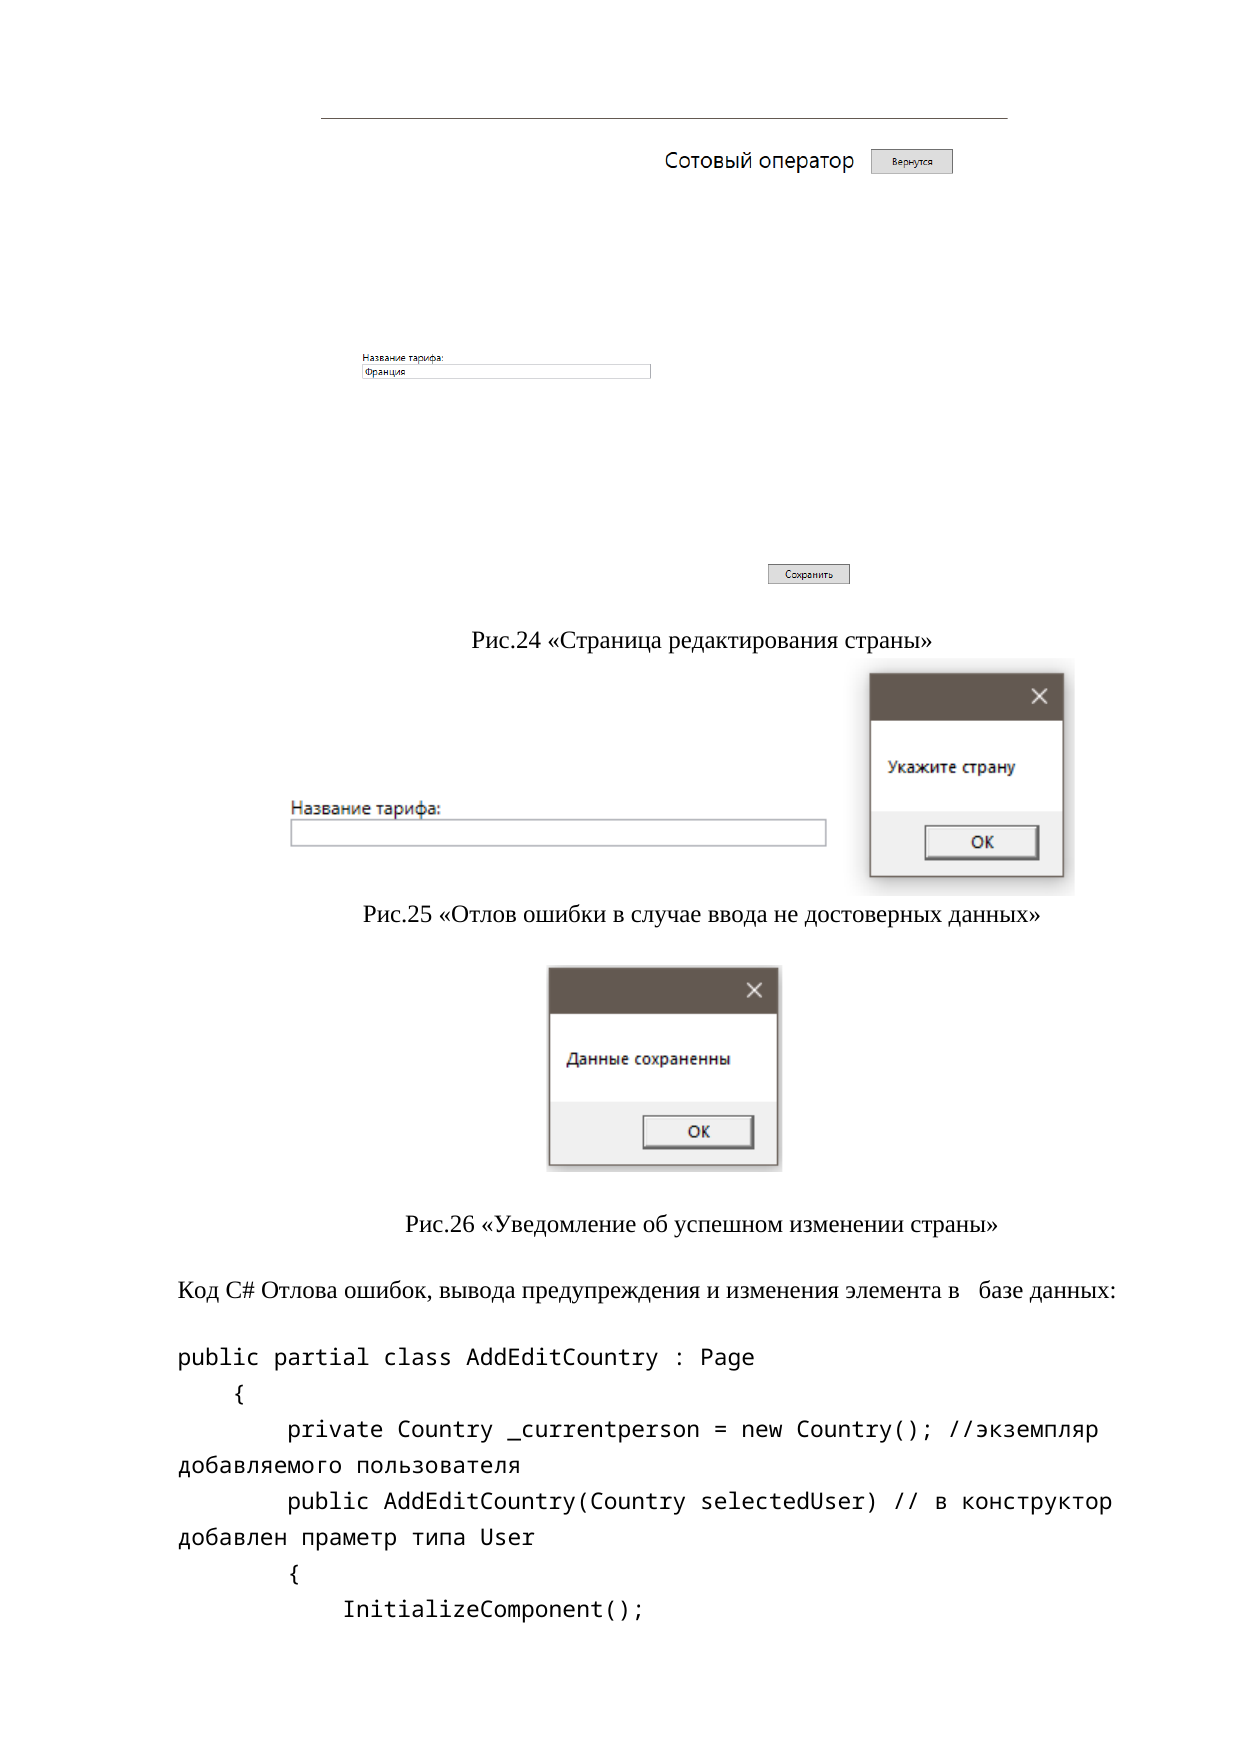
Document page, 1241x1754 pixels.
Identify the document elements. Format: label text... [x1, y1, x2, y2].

list Рис.26 «Уведомление об успешном изменении страны» [252, 1209, 1152, 1238]
text private Country _currentperson = new Country(); //экземпляр добавляемого пользователя [177, 1413, 1152, 1480]
text { [177, 1557, 1152, 1588]
picture [254, 658, 1075, 896]
list Рис.24 «Страница редактирования страны» [252, 625, 1152, 654]
text Код C# Отлова ошибок, вывода предупреждения и изменения элемента в базе данных: [177, 1275, 1152, 1304]
list Рис.25 «Отлов ошибки в случае ввода не достоверных данных» [252, 899, 1152, 928]
text public partial class AddEditCountry : Page [177, 1341, 1152, 1372]
picture [321, 118, 1008, 621]
text public AddEditCountry(Country selectedUser) // в конструктор добавлен праметр типа User [177, 1485, 1152, 1552]
text InitializeComponent(); [177, 1593, 1152, 1624]
picture [546, 965, 783, 1172]
text { [177, 1377, 1152, 1408]
